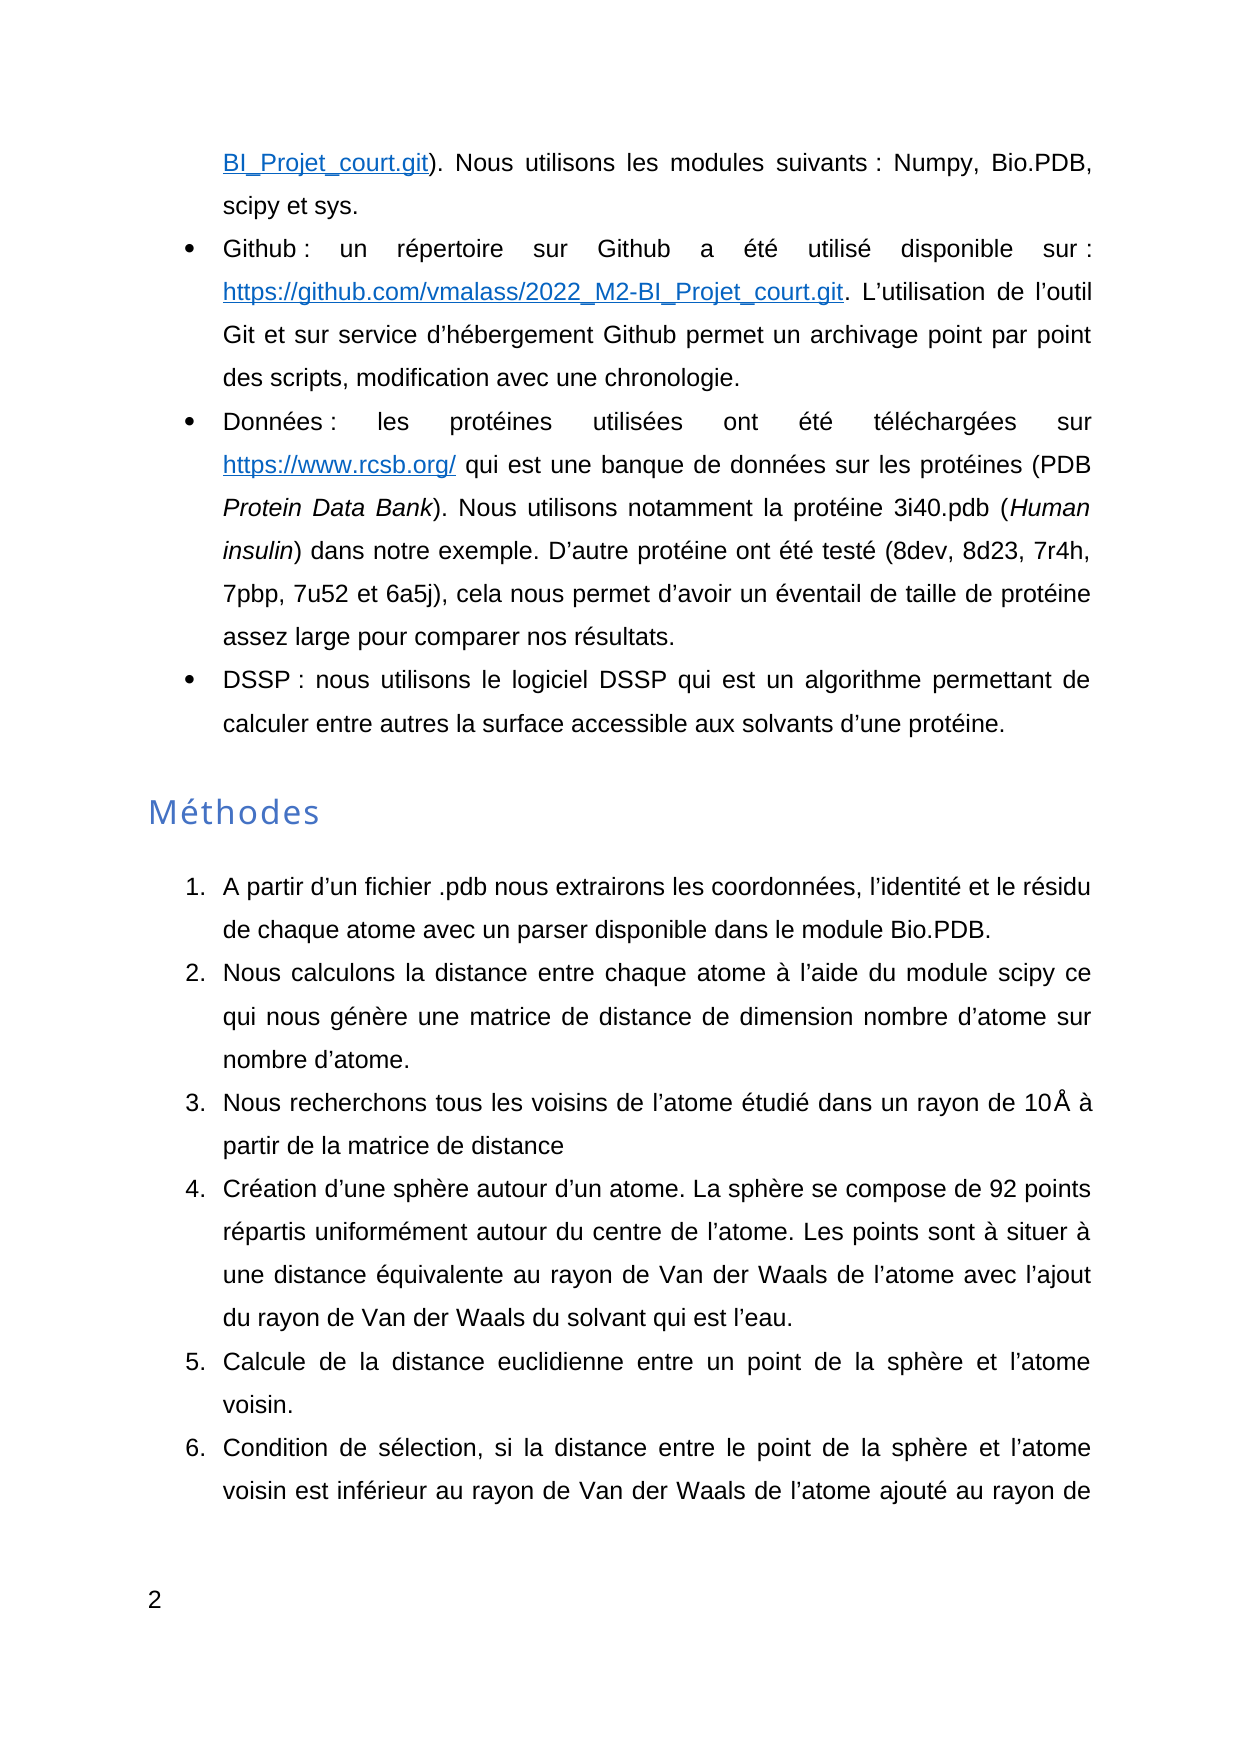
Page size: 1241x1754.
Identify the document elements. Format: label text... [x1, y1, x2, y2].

list Calcule de la distance euclidienne entre un point de la sphère et l’atome voisin. [185, 1346, 1093, 1418]
list Création d’une sphère autour d’un atome. La sphère se compose de 92 points répartis uniformément autour du centre de l’atome. Les points sont à situer à une distance équivalente au rayon de Van der Waals de l’atome avec l’ajout du rayon de Van der Waals du solvant qui est l’eau. [185, 1174, 1093, 1332]
list DSSP : nous utilisons le logiciel DSSP qui est un algorithme permettant de calculer entre autres la surface accessible aux solvants d’une protéine. [185, 665, 1093, 737]
list Nous calculons la distance entre chaque atome à l’aide du module scipy ce qui nous génère une matrice de distance de dimension nombre d’atome sur nombre d’atome. [185, 958, 1093, 1073]
list A partir d’un fichier .pdb nous extrairons les coordonnées, l’identité et le résidu de chaque atome avec un parser disponible dans le module Bio.PDB. [185, 872, 1093, 944]
list Github : un répertoire sur Github a été utilisé disponible sur : https://github.com/vmalass/2022_M2-BI_Projet_court.git. L’utilisation de l’outil Git et sur service d’hébergement Github permet un archivage point par point des scripts, modification avec une chronologie. [185, 234, 1093, 392]
list Nous recherchons tous les voisins de l’atome étudié dans un rayon de 10Å à partir de la matrice de distance [185, 1088, 1093, 1159]
list Données : les protéines utilisées ont été téléchargées sur https://www.rcsb.org/ qui est une banque de données sur les protéines (PDB Protein Data Bank). Nous utilisons notamment la protéine 3i40.pdb (Human insulin) dans notre exemple. D’autre protéine ont été testé (8dev, 8d23, 7r4h, 7pbp, 7u52 et 6a5j), cela nous permet d’avoir un éventail de taille de protéine assez large pour comparer nos résultats. [185, 406, 1093, 651]
subtitle Méthodes [148, 789, 1093, 834]
